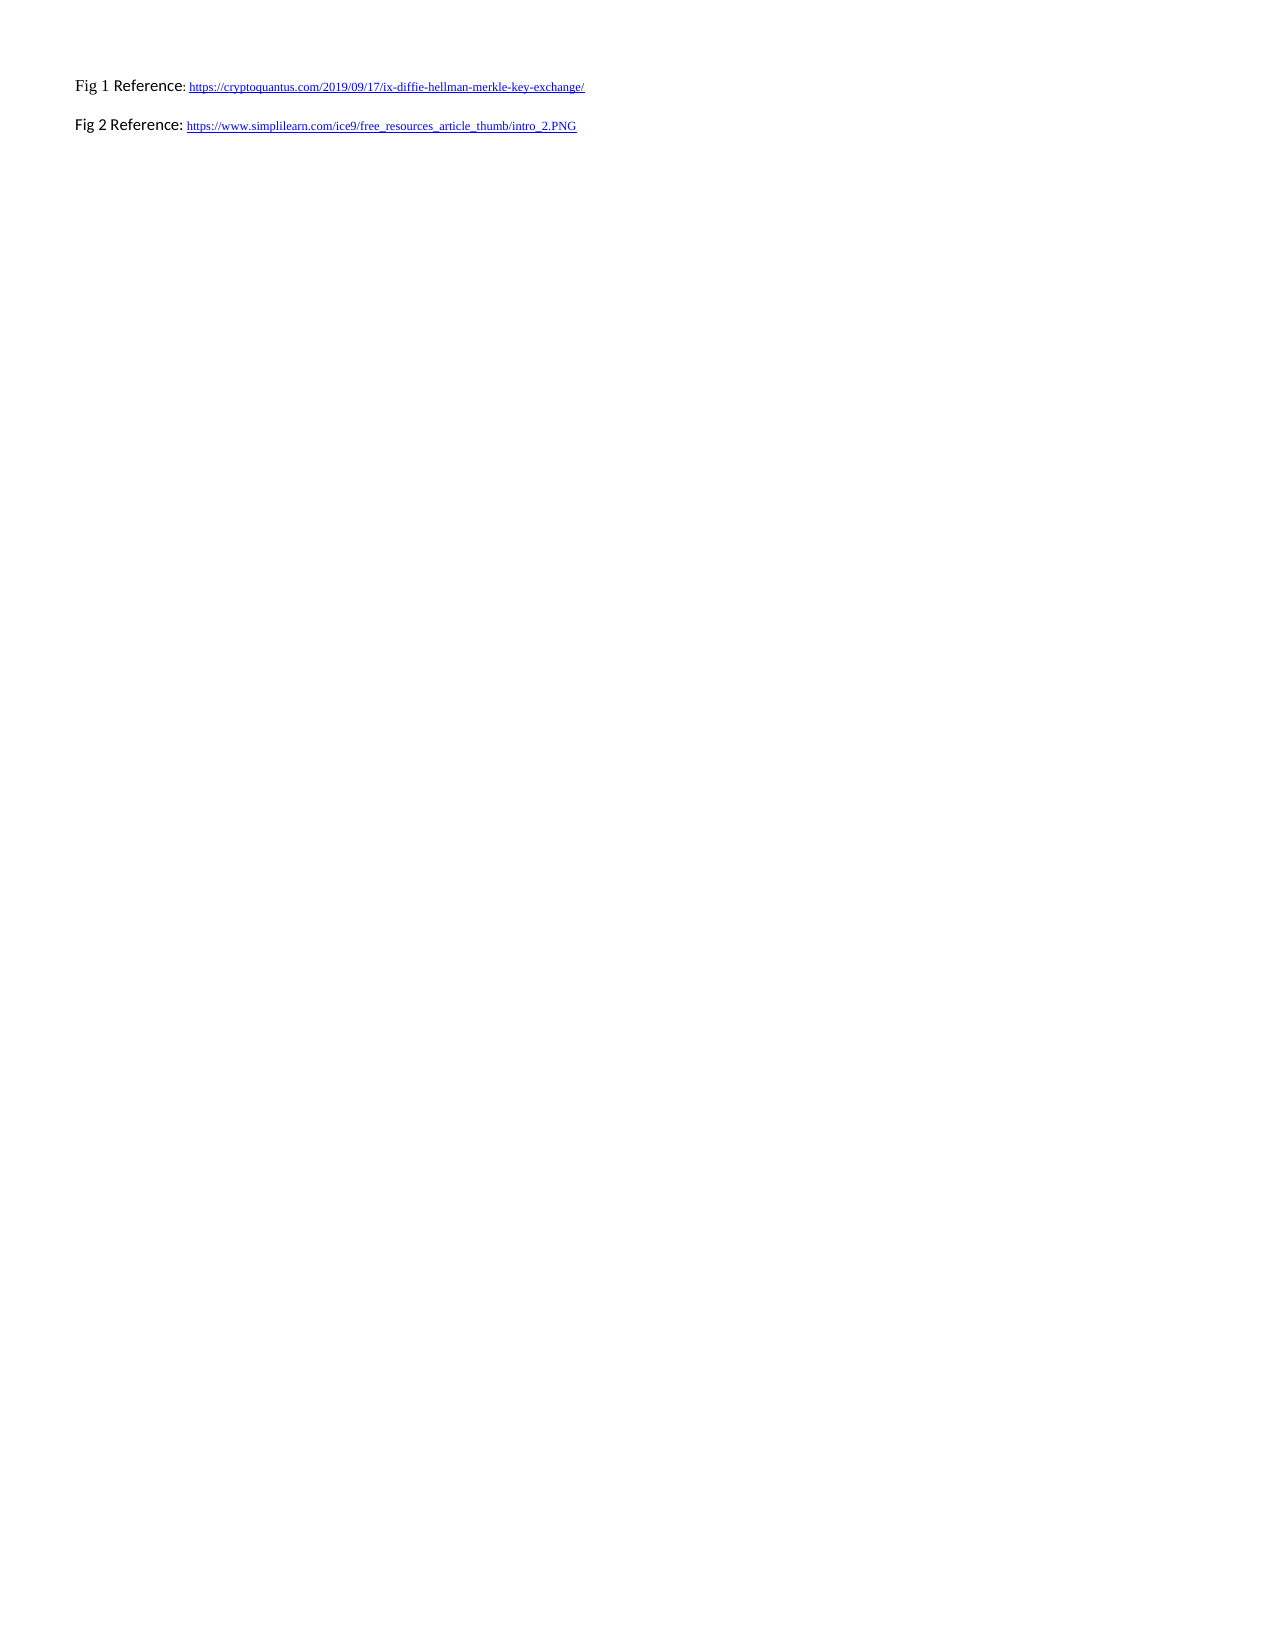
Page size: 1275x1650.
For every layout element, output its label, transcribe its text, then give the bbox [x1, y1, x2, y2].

text Fig 1 Reference: https://cryptoquantus.com/2019/09/17/ix-diffie-hellman-merkle-key-exchange/ [75, 75, 615, 95]
text Fig 2 Reference: https://www.simplilearn.com/ice9/free_resources_article_thumb/intro_2.PNG [75, 114, 615, 135]
